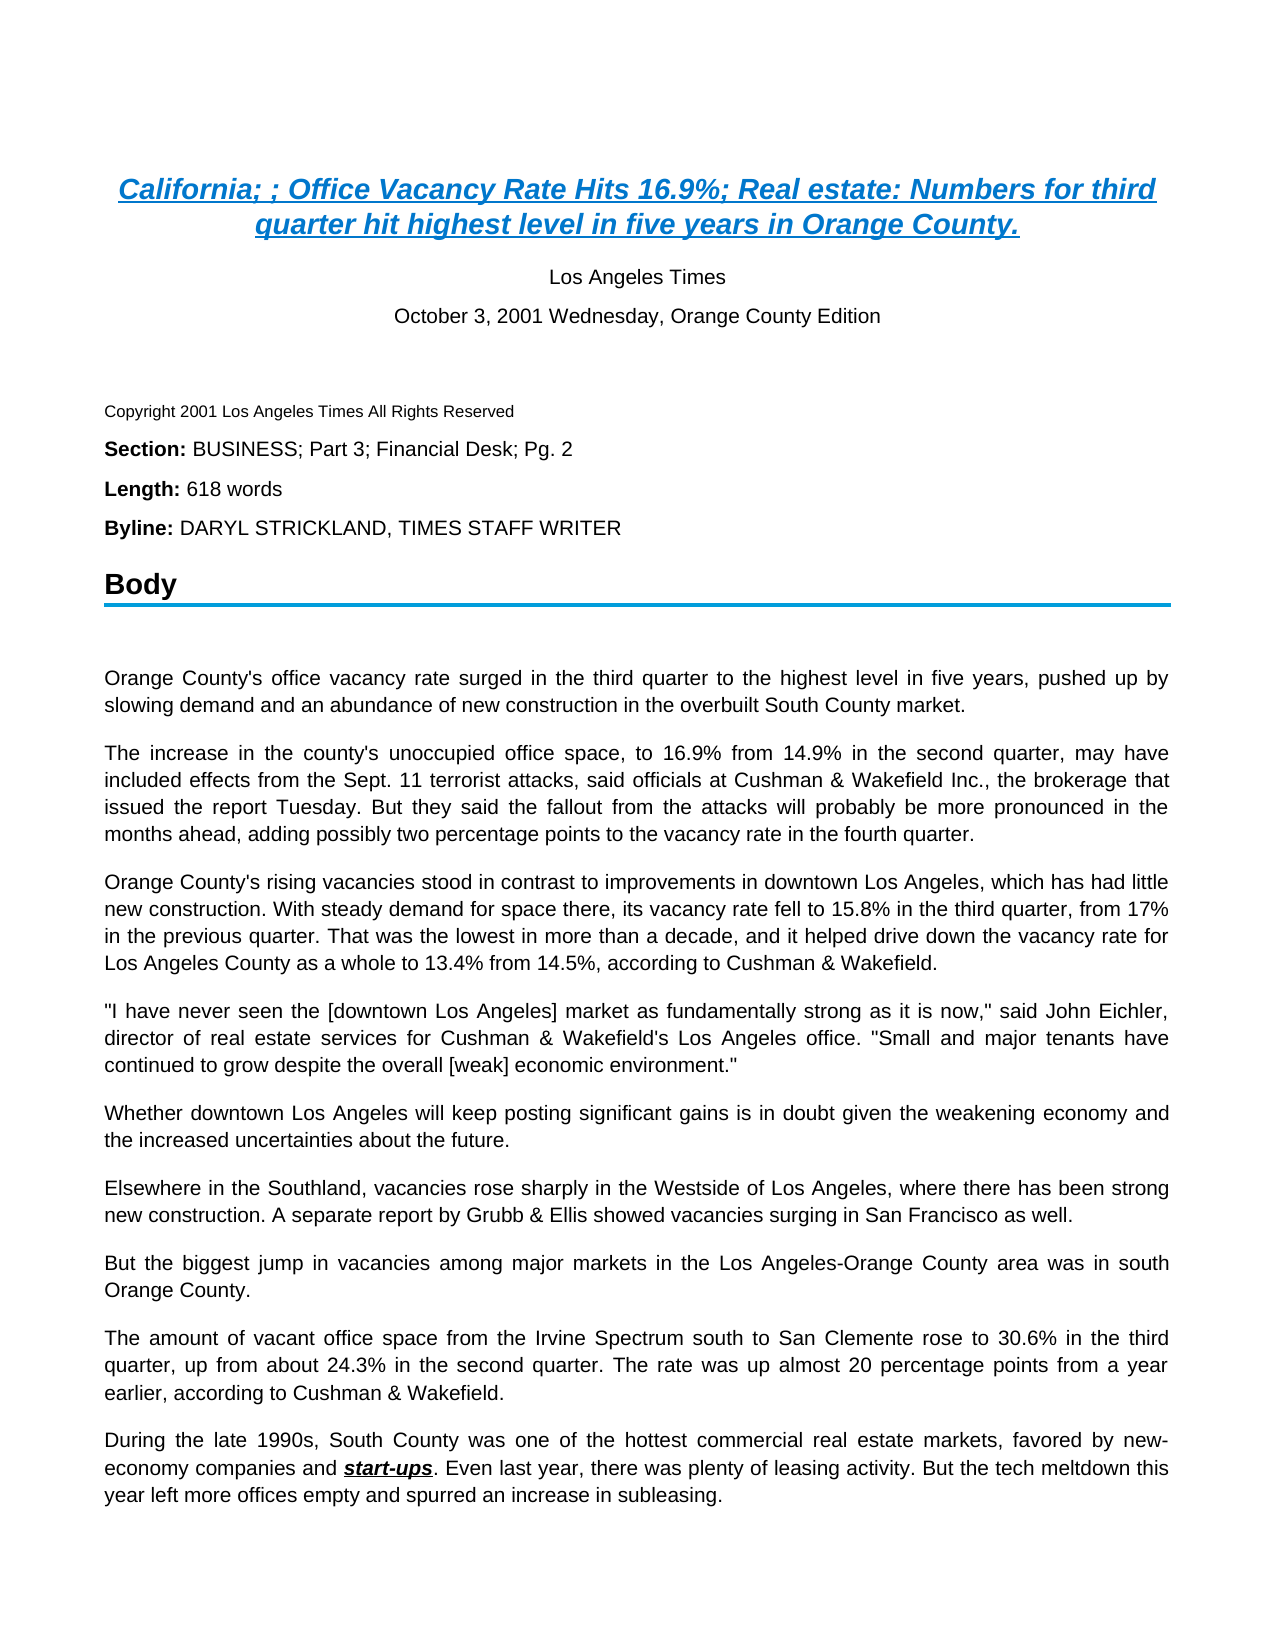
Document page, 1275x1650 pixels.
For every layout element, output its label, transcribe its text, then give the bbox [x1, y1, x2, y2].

text Los Angeles Times [104, 262, 1171, 289]
text October 3, 2001 Wednesday, Orange County Edition [104, 301, 1171, 328]
text Copyright 2001 Los Angeles Times All Rights Reserved [104, 369, 1171, 421]
text Orange County's office vacancy rate surged in the third quarter to the highest level in five years, pushed up by slowing demand and an abundance of new construction in the overbuilt South County market. [104, 663, 1171, 717]
text "I have never seen the [downtown Los Angeles] market as fundamentally strong as it is now," said John Eichler, director of real estate services for Cushman & Wakefield's Los Angeles office. "Small and major tenants have continued to grow despite the overall [weak] economic environment." [104, 996, 1171, 1077]
text Byline: DARYL STRICKLAND, TIMES STAFF WRITER [104, 513, 1171, 540]
text Elsewhere in the Southland, vacancies rose sharply in the Westside of Los Angeles, where there has been strong new construction. A separate report by Grubb & Ellis showed vacancies surging in San Francisco as well. [104, 1173, 1171, 1227]
text The increase in the county's unoccupied office space, to 16.9% from 14.9% in the second quarter, may have included effects from the Sept. 11 terrorist attacks, said officials at Cushman & Wakefield Inc., the brokerage that issued the report Tuesday. But they said the fallout from the attacks will probably be more pronounced in the months ahead, adding possibly two percentage points to the vacancy rate in the fourth quarter. [104, 738, 1171, 846]
text The amount of vacant office space from the Irvine Spectrum south to San Clemente rose to 30.6% in the third quarter, up from about 24.3% in the second quarter. The rate was up almost 20 percentage points from a year earlier, according to Cushman & Wakefield. [104, 1323, 1171, 1404]
text Section: BUSINESS; Part 3; Financial Desk; Pg. 2 [104, 434, 1171, 461]
text Orange County's rising vacancies stood in contrast to improvements in downtown Los Angeles, which has had little new construction. With steady demand for space there, its vacancy rate fell to 15.8% in the third quarter, from 17% in the previous quarter. That was the lowest in more than a decade, and it helped drive down the vacancy rate for Los Angeles County as a whole to 13.4% from 14.5%, according to Cushman & Wakefield. [104, 867, 1171, 975]
text But the biggest jump in vacancies among major markets in the Los Angeles-Orange County area was in south Orange County. [104, 1248, 1171, 1302]
text Length: 618 words [104, 473, 1171, 500]
text California; ; Office Vacancy Rate Hits 16.9%; Real estate: Numbers for third quarter hit highest level in five years in Orange County. [104, 170, 1171, 241]
text Whether downtown Los Angeles will keep posting significant gains is in doubt given the weakening economy and the increased uncertainties about the future. [104, 1098, 1171, 1152]
text Body [104, 565, 1171, 600]
text During the late 1990s, South County was one of the hottest commercial real estate markets, favored by new-economy companies and start-ups. Even last year, there was plenty of leasing activity. But the tech meltdown this year left more offices empty and spurred an increase in subleasing. [104, 1425, 1171, 1506]
